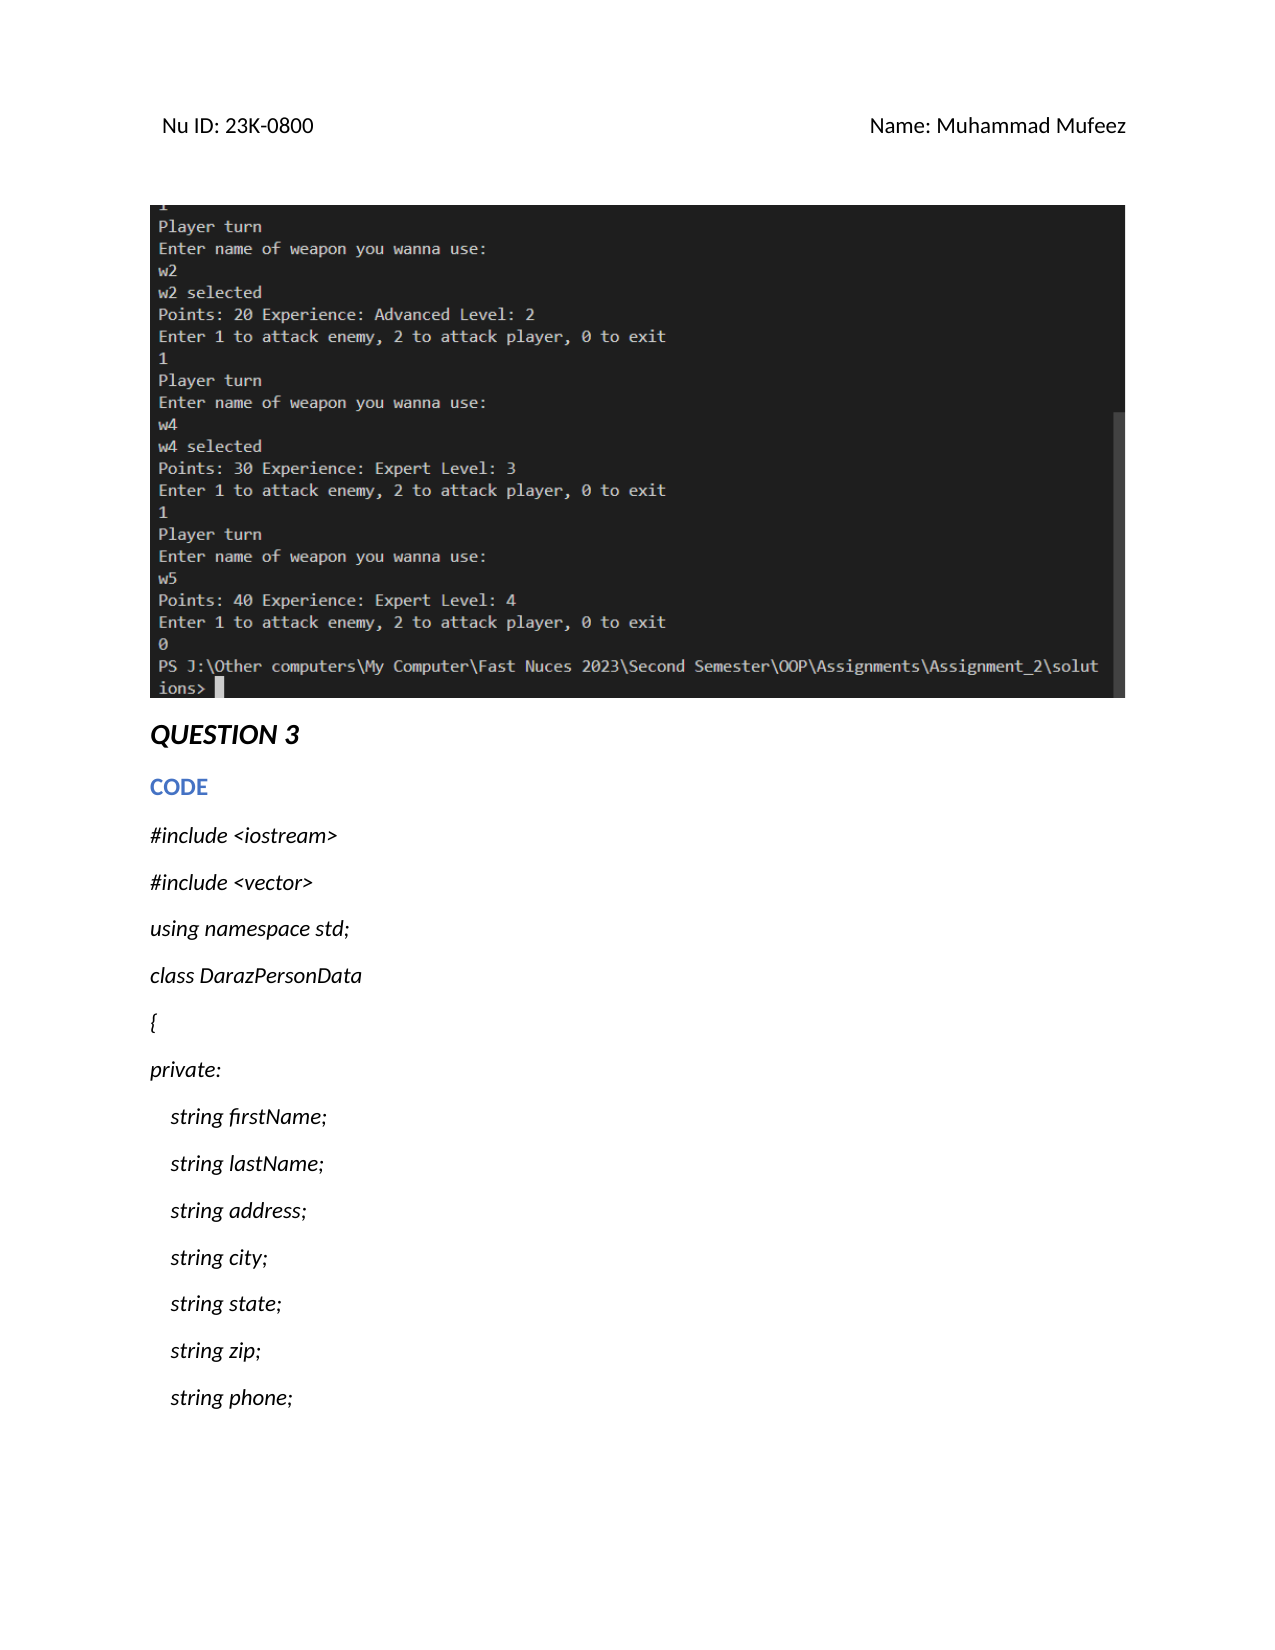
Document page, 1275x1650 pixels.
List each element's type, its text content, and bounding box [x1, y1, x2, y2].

text #include <iostream> [150, 821, 1125, 849]
text #include <vector> [150, 868, 1125, 896]
text string zip; [150, 1336, 1125, 1364]
text string state; [150, 1289, 1125, 1318]
text string city; [150, 1243, 1125, 1271]
text QUESTION 3 [150, 716, 1125, 752]
text string lastName; [150, 1149, 1125, 1177]
text using namespace std; [150, 914, 1125, 943]
text { [150, 1008, 1125, 1036]
text class DarazPersonData [150, 961, 1125, 989]
text CODE [150, 771, 1125, 802]
picture [150, 205, 1125, 698]
text string phone; [150, 1383, 1125, 1411]
text string address; [150, 1196, 1125, 1224]
text string firstName; [150, 1102, 1125, 1130]
text private: [150, 1055, 1125, 1083]
